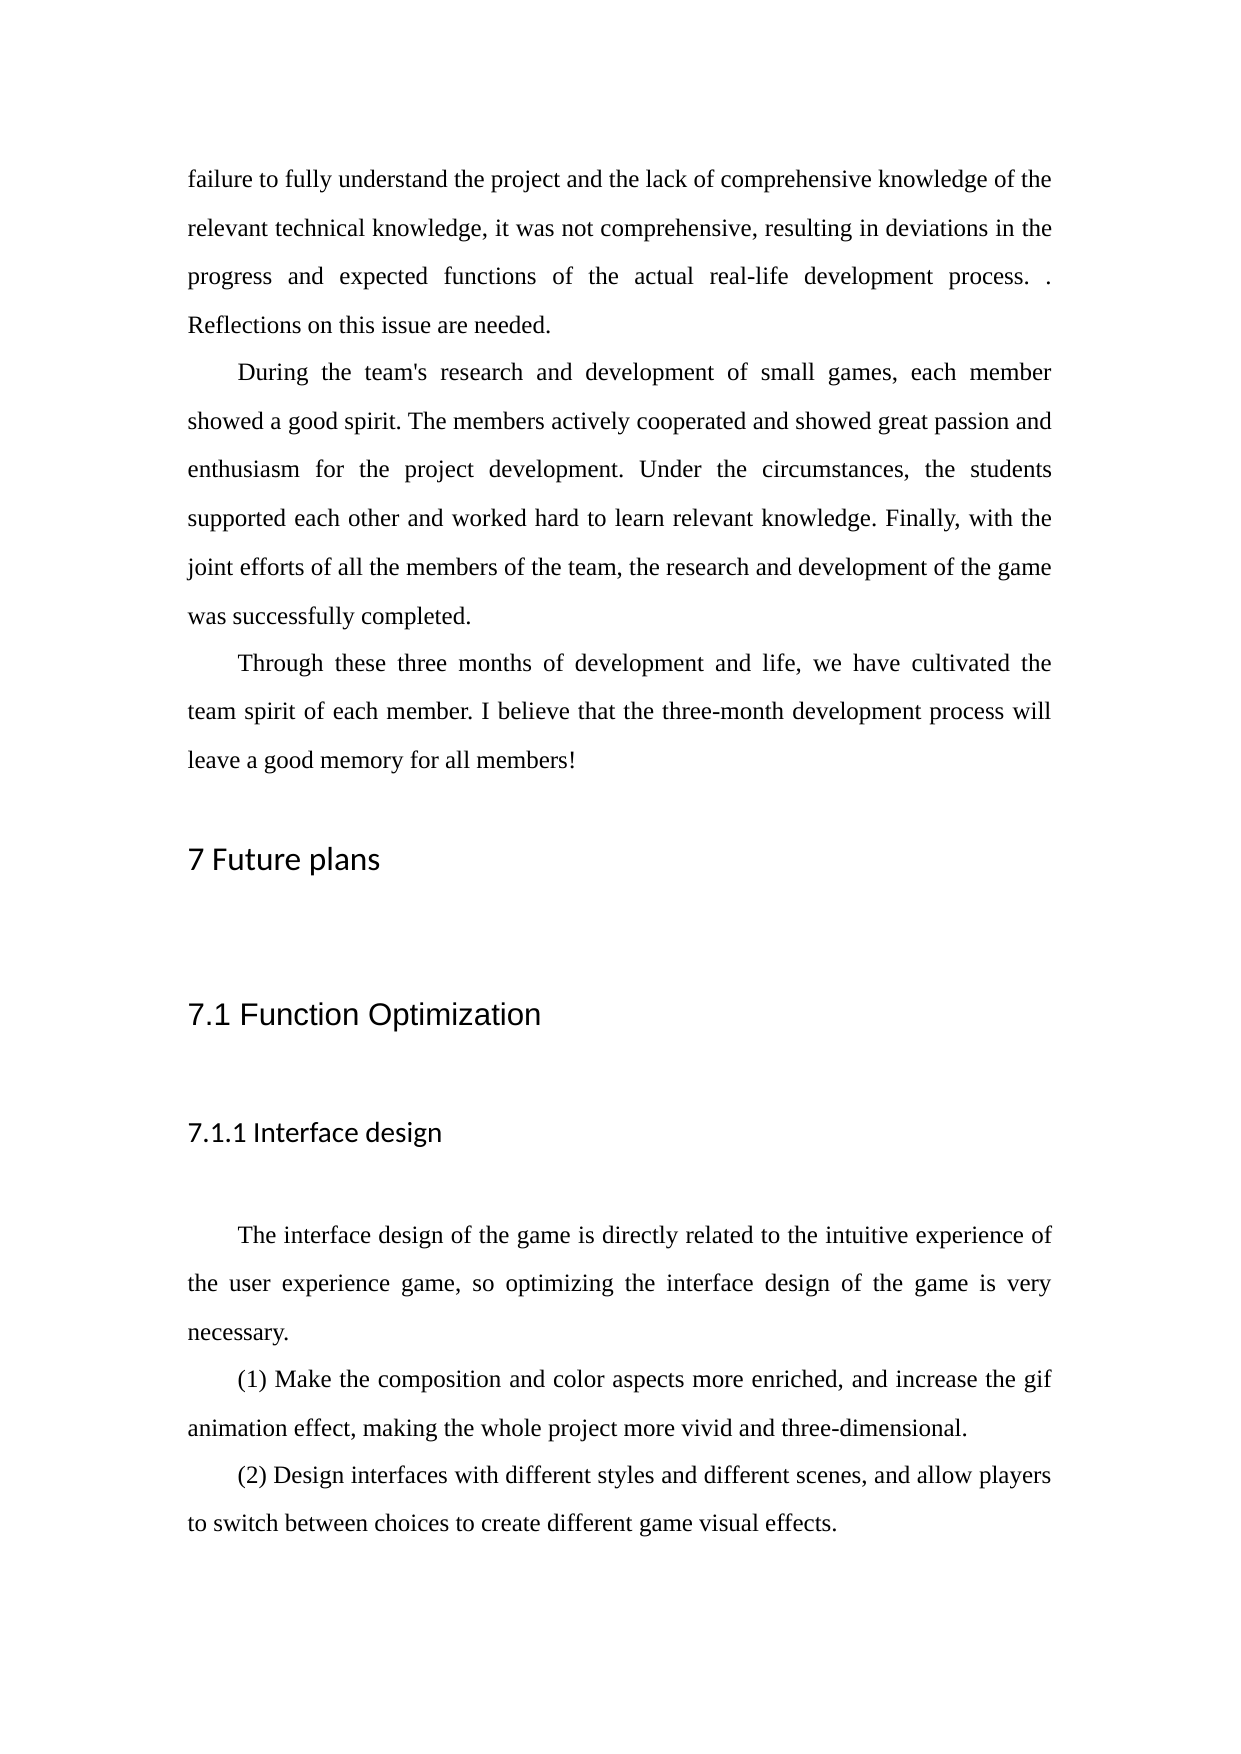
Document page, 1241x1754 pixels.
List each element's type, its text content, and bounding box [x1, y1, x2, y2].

text (1) Make the composition and color aspects more enriched, and increase the gif animation effect, making the whole project more vivid and three-dimensional. [187, 1362, 1053, 1443]
subtitle 7.1 Function Optimization [187, 982, 1053, 1047]
subtitle 7 Future plans [187, 826, 1053, 891]
text Through these three months of development and life, we have cultivated the team spirit of each member. I believe that the three-month development process will leave a good memory for all members! [187, 646, 1053, 776]
text During the team's research and development of small games, each member showed a good spirit. The members actively cooperated and showed great passion and enthusiasm for the project development. Under the circumstances, the students supported each other and worked hard to learn relevant knowledge. Finally, with the joint efforts of all the members of the team, the research and development of the game was successfully completed. [187, 355, 1053, 631]
subtitle 7.1.1 Interface design [187, 1100, 1053, 1165]
text (2) Design interfaces with different styles and different scenes, and allow players to switch between choices to create different game visual effects. [187, 1458, 1053, 1539]
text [187, 162, 1053, 341]
text The interface design of the game is directly related to the intuitive experience of the user experience game, so optimizing the interface design of the game is very necessary. [187, 1218, 1053, 1348]
